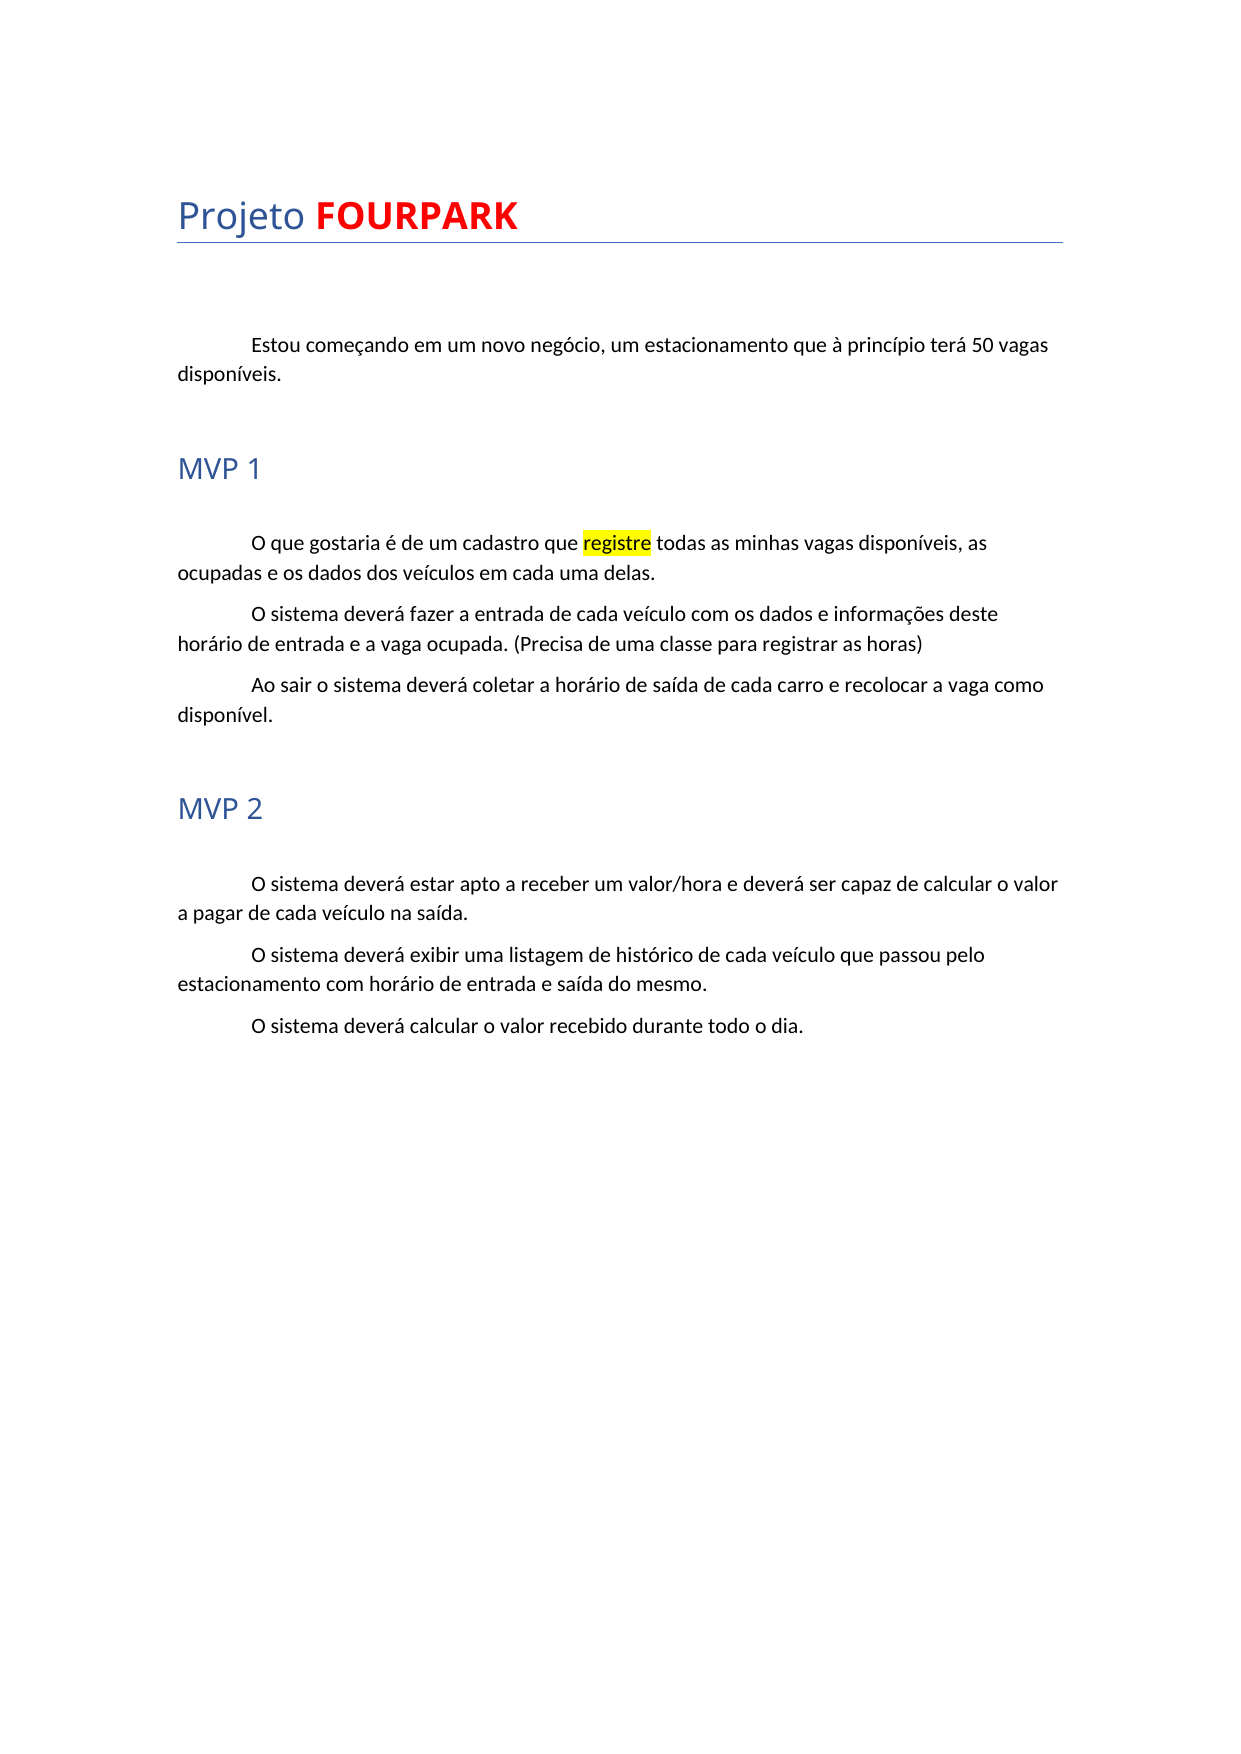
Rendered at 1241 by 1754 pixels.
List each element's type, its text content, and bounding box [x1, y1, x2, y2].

text O sistema deverá estar apto a receber um valor/hora e deverá ser capaz de calcular o valor a pagar de cada veículo na saída. [177, 870, 1063, 926]
text O sistema deverá exibir uma listagem de histórico de cada veículo que passou pelo estacionamento com horário de entrada e saída do mesmo. [177, 941, 1063, 997]
text O sistema deverá fazer a entrada de cada veículo com os dados e informações deste horário de entrada e a vaga ocupada. (Precisa de uma classe para registrar as horas) [177, 601, 1063, 657]
subtitle MVP 2 [177, 789, 1063, 828]
text Ao sair o sistema deverá coletar a horário de saída de cada carro e recolocar a vaga como disponível. [177, 672, 1063, 728]
text O sistema deverá calcular o valor recebido durante todo o dia. [177, 1012, 1063, 1039]
text Estou começando em um novo negócio, um estacionamento que à princípio terá 50 vagas disponíveis. [177, 331, 1063, 387]
text O que gostaria é de um cadastro que registre todas as minhas vagas disponíveis, as ocupadas e os dados dos veículos em cada uma delas. [177, 529, 1063, 586]
subtitle MVP 1 [177, 448, 1063, 488]
subtitle Projeto FOURPARK [177, 189, 1063, 242]
